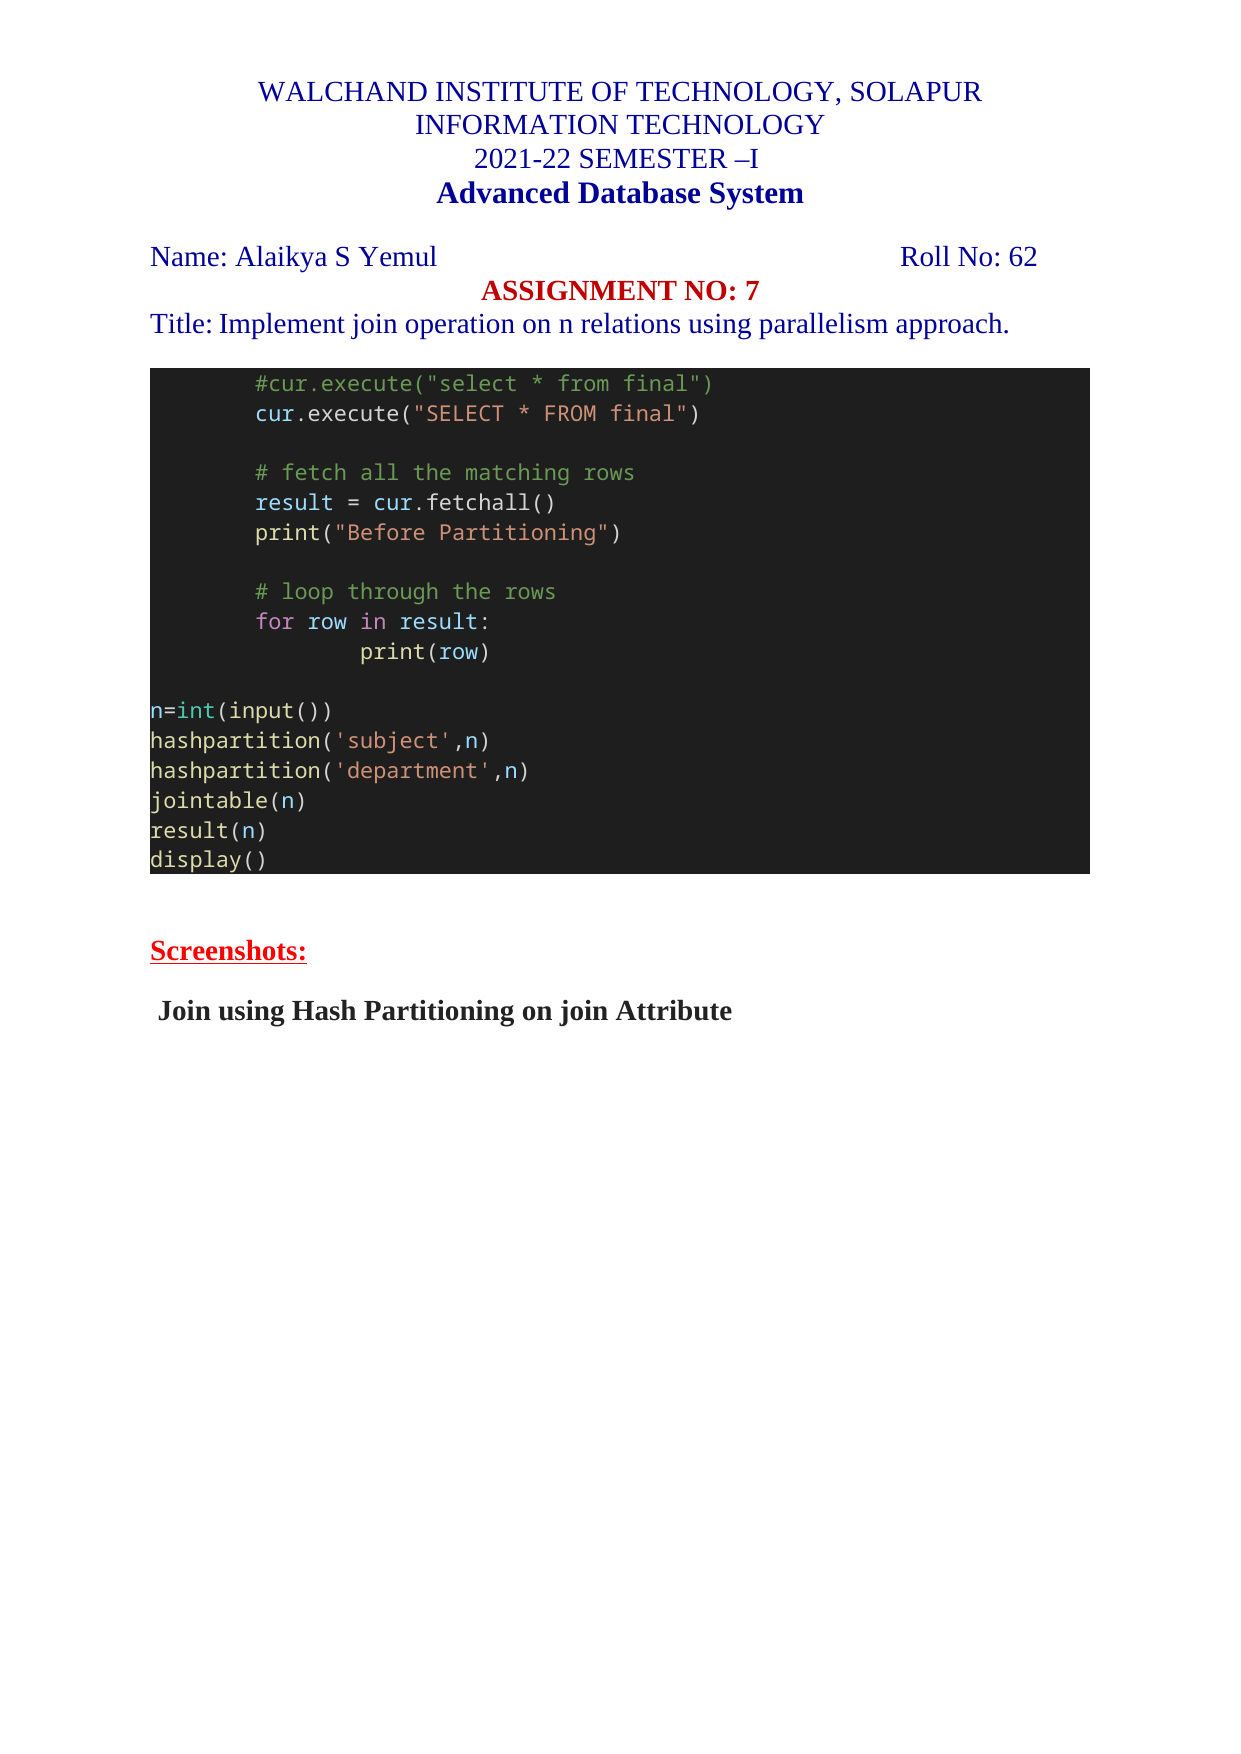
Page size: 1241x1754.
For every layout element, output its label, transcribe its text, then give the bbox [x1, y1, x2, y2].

text # fetch all the matching rows [150, 457, 1090, 487]
text print(row) [150, 636, 1090, 666]
text #cur.execute("select * from final") [150, 368, 1090, 397]
text # loop through the rows [150, 576, 1090, 606]
text hashpartition('subject',n) [150, 725, 1090, 755]
text Screenshots: [150, 933, 1090, 967]
text cur.execute("SELECT * FROM final") [150, 397, 1090, 427]
text for row in result: [150, 606, 1090, 636]
text display() [150, 844, 1090, 874]
text Join using Hash Partitioning on join Attribute [150, 993, 1090, 1026]
text jointable(n) [150, 785, 1090, 814]
text hashpartition('department',n) [150, 755, 1090, 785]
text print("Before Partitioning") [150, 517, 1090, 546]
text result = cur.fetchall() [150, 487, 1090, 517]
text n=int(input()) [150, 695, 1090, 725]
text result(n) [150, 814, 1090, 844]
